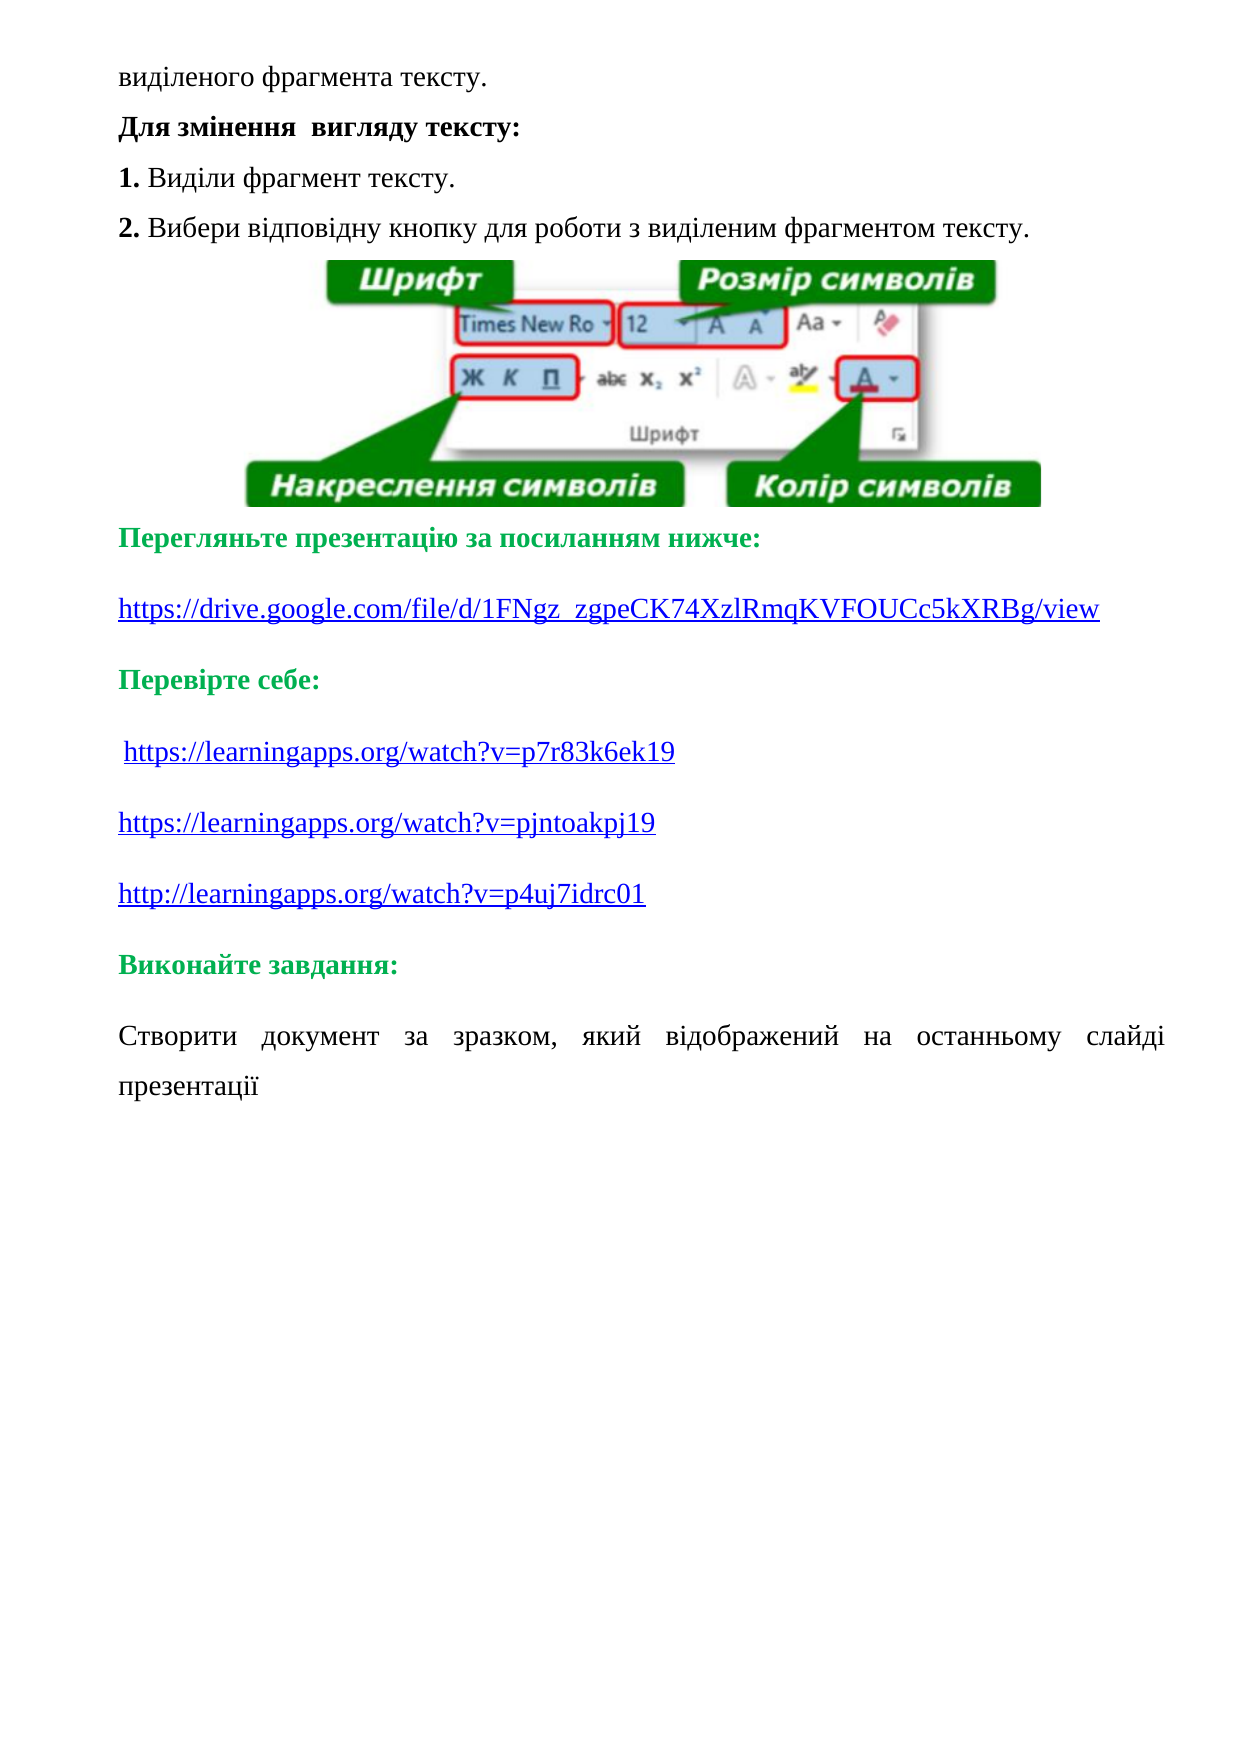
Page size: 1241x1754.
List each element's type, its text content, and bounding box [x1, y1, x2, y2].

text https://drive.google.com/file/d/1FNgz_zgpeCK74XzlRmqKVFOUCc5kXRBg/view [118, 591, 1167, 625]
text Перевірте себе: [118, 662, 1167, 696]
text Виконайте завдання: [118, 947, 1167, 981]
text https://learningapps.org/watch?v=p7r83k6ek19 [118, 734, 1167, 767]
text Перегляньте презентацію за посиланням нижче: [118, 520, 1167, 554]
text Для змінення вигляду тексту: [118, 109, 1167, 143]
text http://learningapps.org/watch?v=p4uj7idrc01 [118, 876, 1167, 909]
text виділеного фрагмента тексту. [118, 59, 1167, 93]
text Створити документ за зразком, який відображений на останньому слайді презентації [118, 1018, 1167, 1102]
text 1. Виділи фрагмент тексту. [118, 160, 1167, 193]
picture [243, 260, 1042, 507]
text https://learningapps.org/watch?v=pjntoakpj19 [118, 805, 1167, 838]
text 2. Вибери відповідну кнопку для роботи з виділеним фрагментом тексту. [118, 210, 1167, 244]
